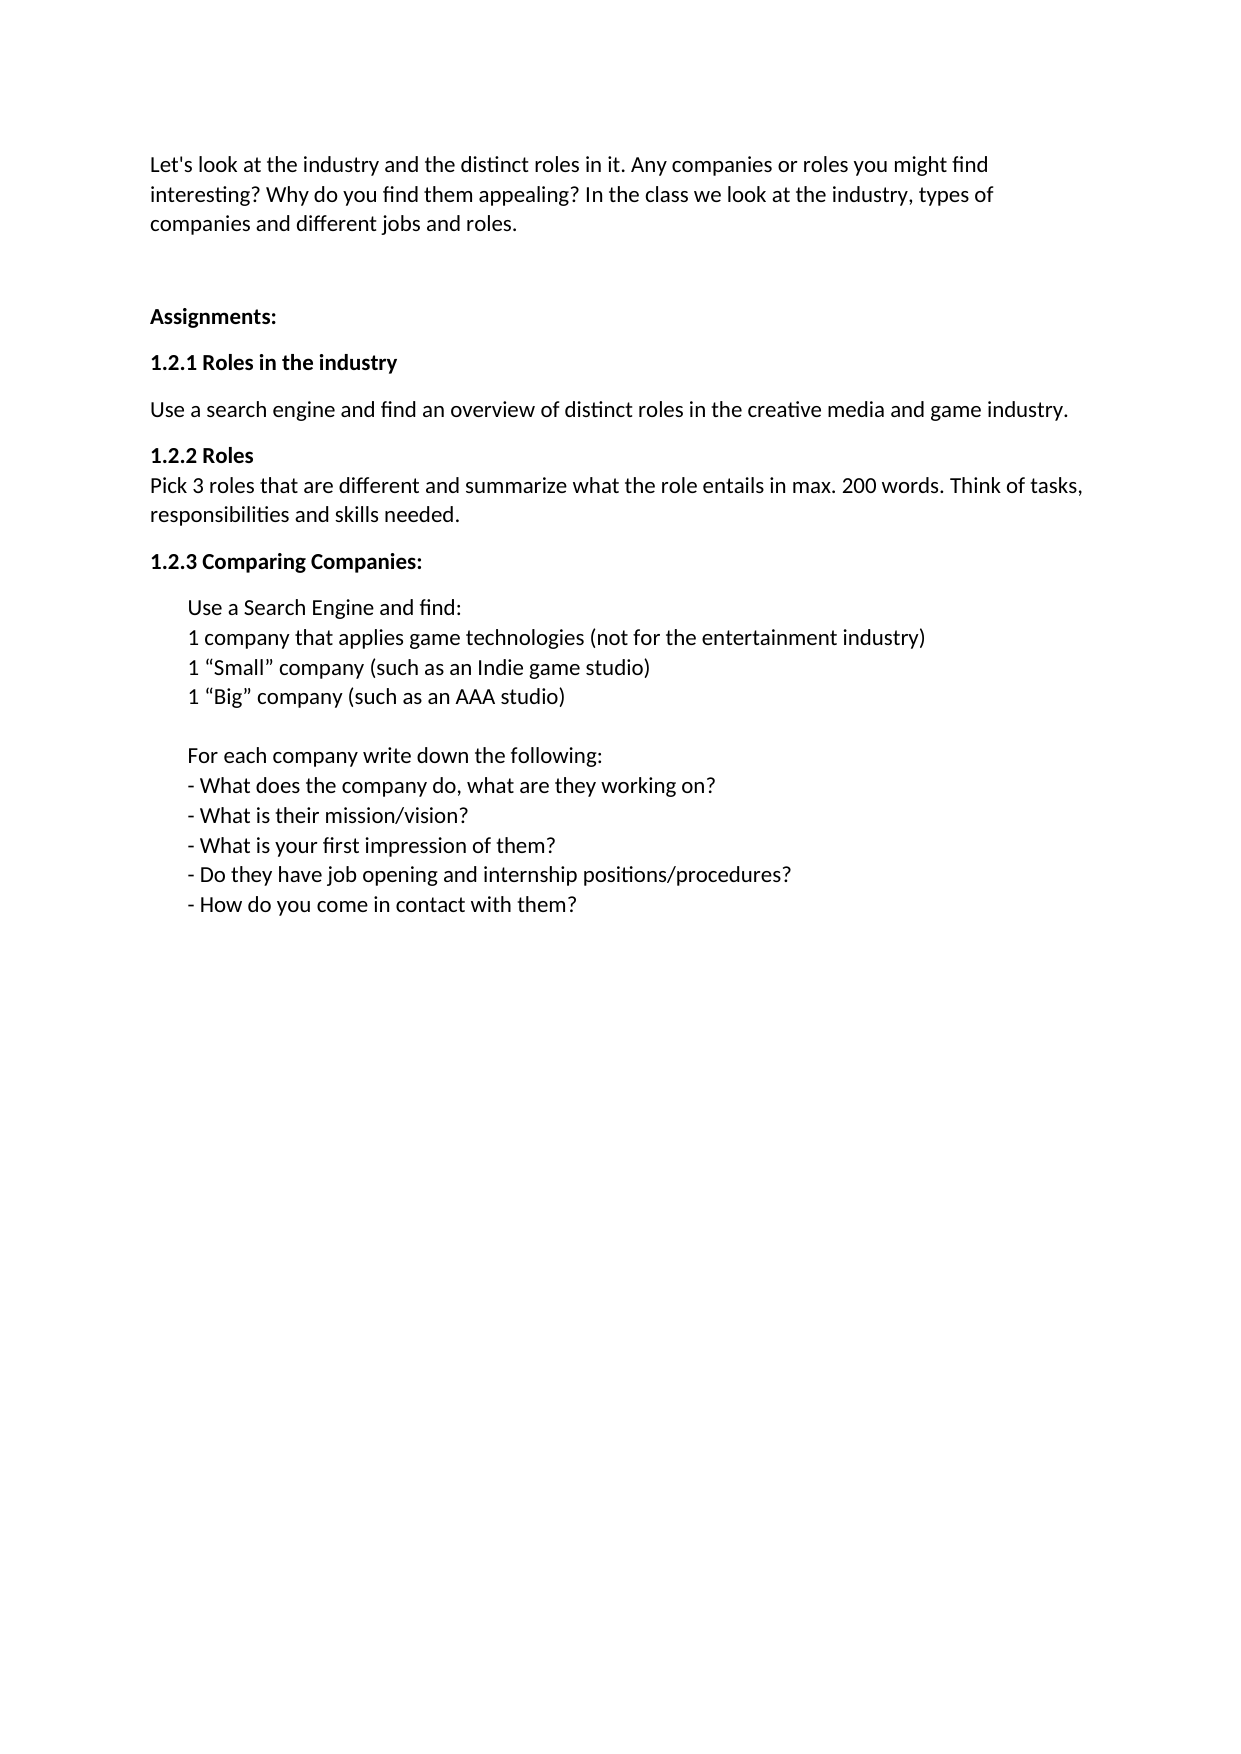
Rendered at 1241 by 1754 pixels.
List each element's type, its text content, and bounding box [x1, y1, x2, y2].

text Assignments: [150, 302, 1090, 330]
text 1 “Small” company (such as an Indie game studio) [187, 653, 1090, 681]
text - What is your first impression of them? - Do they have job opening and internship positions/procedures? [187, 831, 1090, 888]
text 1 company that applies game technologies (not for the entertainment industry) [187, 623, 1090, 651]
text - How do you come in contact with them? [187, 890, 1090, 918]
text 1.2.1 Roles in the industry [150, 348, 1090, 376]
text Let's look at the industry and the distinct roles in it. Any companies or roles you might find interesting? Why do you find them appealing? In the class we look at the industry, types of companies and different jobs and roles. [150, 150, 1090, 237]
text Use a search engine and find an overview of distinct roles in the creative media and game industry. [150, 395, 1090, 423]
text 1.2.2 Roles Pick 3 roles that are different and summarize what the role entails in max. 200 words. Think of tasks, responsibilities and skills needed. [150, 441, 1090, 528]
text For each company write down the following: - What does the company do, what are they working on? [187, 742, 1090, 799]
text - What is their mission/vision? [187, 801, 1090, 829]
text 1 “Big” company (such as an AAA studio) [187, 682, 1090, 710]
text Use a Search Engine and find: [187, 593, 1090, 621]
text 1.2.3 Comparing Companies: [150, 547, 1090, 575]
